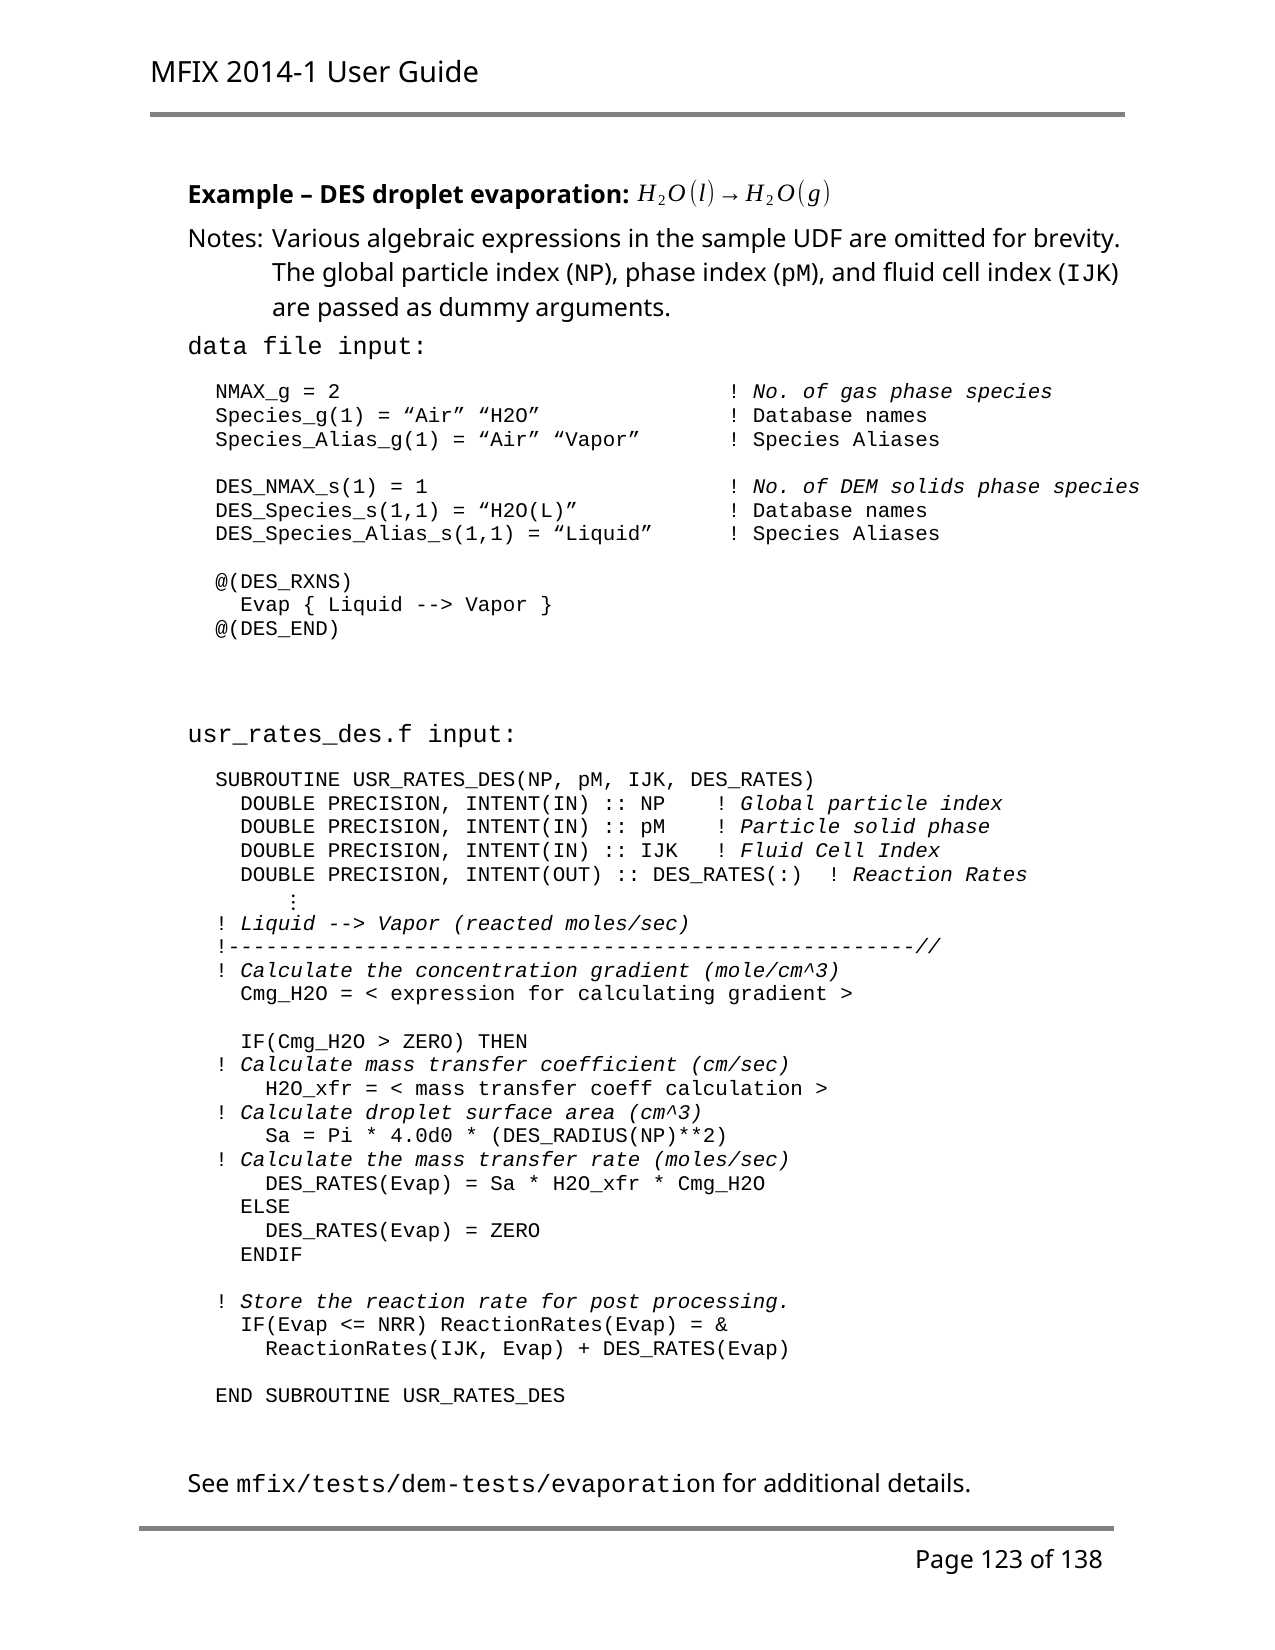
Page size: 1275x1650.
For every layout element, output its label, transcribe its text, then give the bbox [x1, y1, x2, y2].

text usr_rates_des.f input: [187, 722, 1125, 750]
text data file input: [187, 334, 1125, 362]
text Example – DES droplet evaporation: [187, 177, 1125, 211]
text Notes: Various algebraic expressions in the sample UDF are omitted for brevity. The global particle index (NP), phase index (pM), and fluid cell index (IJK) are passed as dummy arguments. [187, 221, 1125, 323]
text See mfix/tests/dem-tests/evaporation for additional details. [187, 1466, 1125, 1500]
